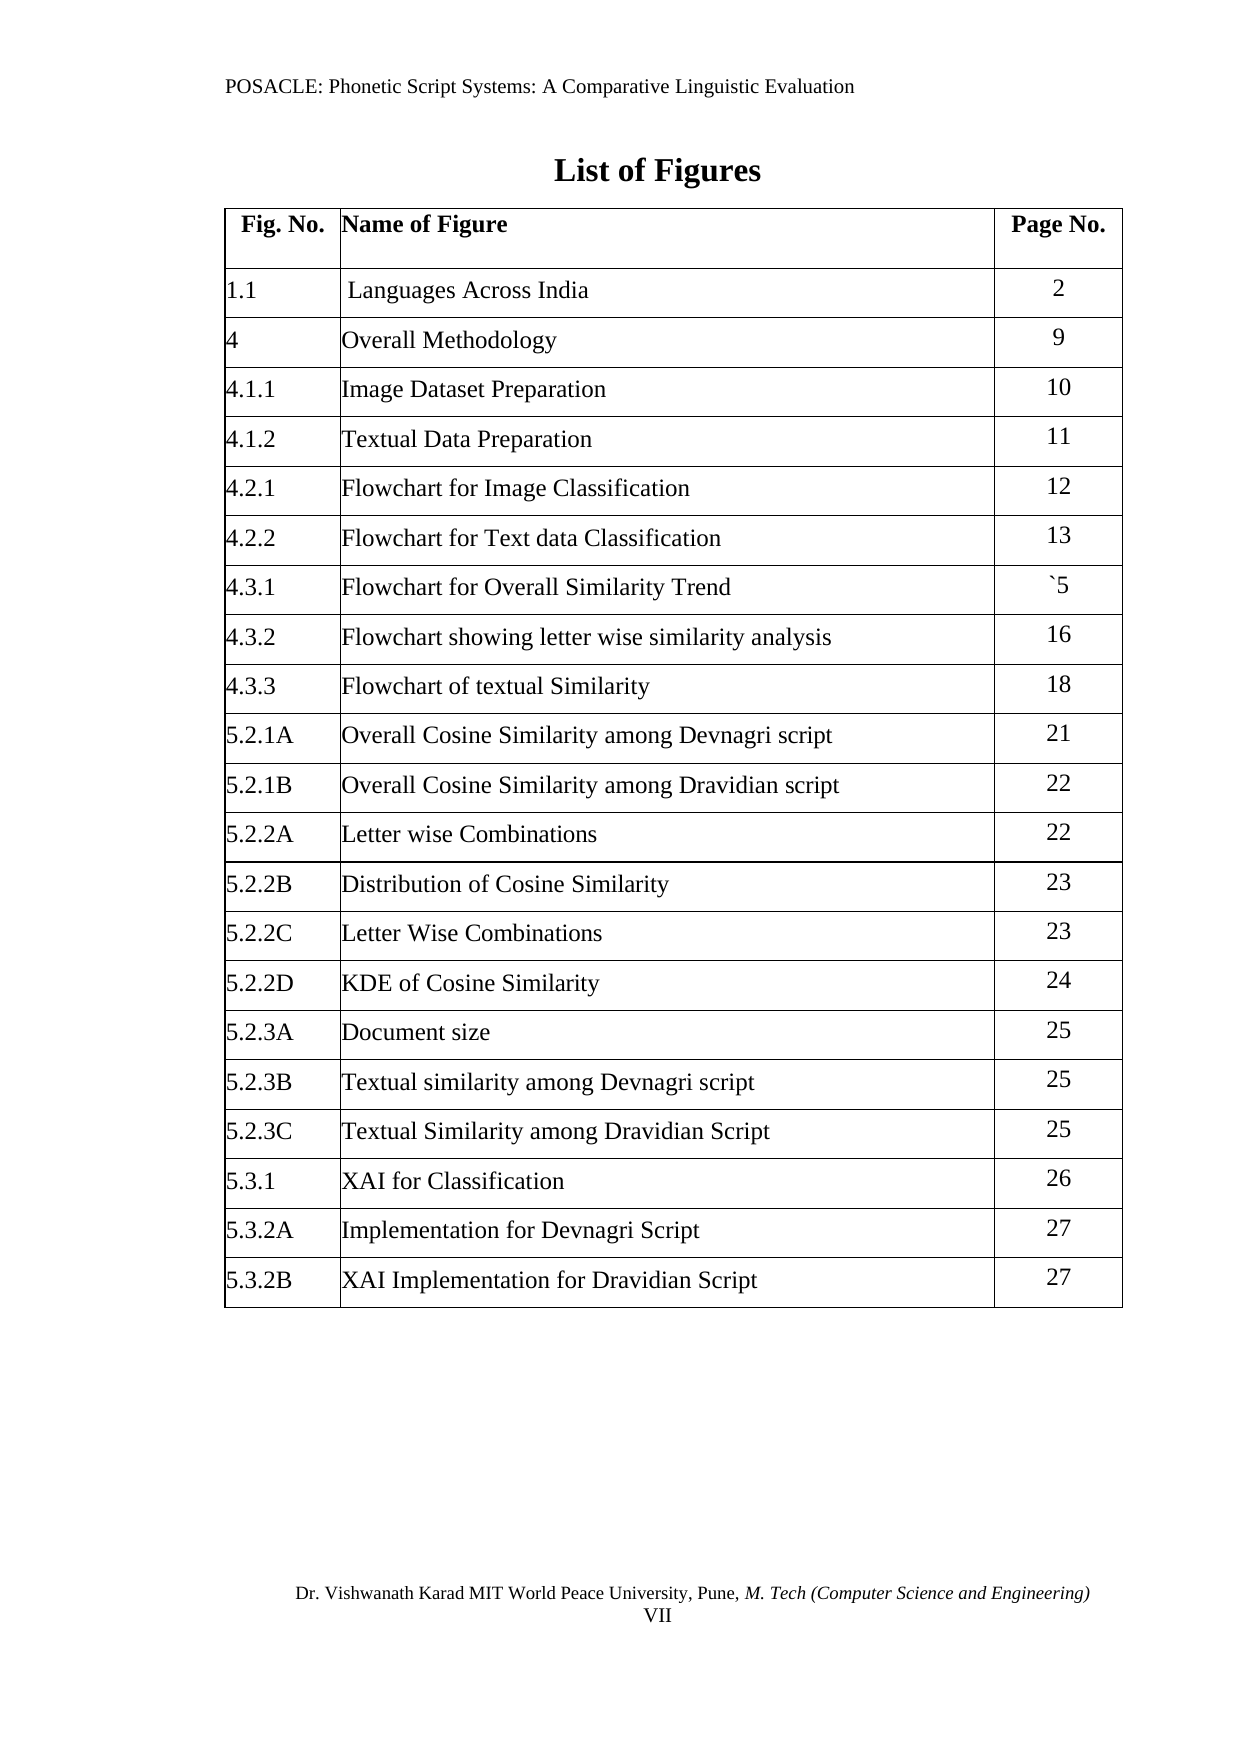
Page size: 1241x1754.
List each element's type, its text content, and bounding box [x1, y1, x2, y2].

table_header Name of Figure [341, 209, 994, 268]
table_cell Implementation for Devnagri Script [341, 1209, 994, 1257]
table_cell 4.3.2 [226, 615, 340, 663]
table_cell Overall Cosine Similarity among Dravidian script [341, 764, 994, 812]
table_cell 4.2.1 [226, 467, 340, 515]
table_cell 5.2.2B [226, 863, 340, 911]
table_cell Overall Methodology [341, 318, 994, 367]
table_cell Languages Across India [341, 269, 994, 317]
table_cell 5.3.2A [226, 1209, 340, 1257]
table_header Page No. [995, 209, 1122, 268]
table_cell 18 [995, 665, 1122, 713]
table_cell 21 [995, 714, 1122, 762]
table_cell 13 [995, 516, 1122, 564]
table_cell 4.2.2 [226, 516, 340, 564]
table_cell Flowchart of textual Similarity [341, 665, 994, 713]
table_cell 24 [995, 961, 1122, 1010]
table_cell 5.2.3B [226, 1060, 340, 1109]
table_cell Overall Cosine Similarity among Devnagri script [341, 714, 994, 762]
table_cell `5 [995, 566, 1122, 614]
table_cell 25 [995, 1110, 1122, 1158]
table_cell Textual Similarity among Dravidian Script [341, 1110, 994, 1158]
table_cell Textual similarity among Devnagri script [341, 1060, 994, 1109]
table_cell 1.1 [226, 269, 340, 317]
table_cell 25 [995, 1060, 1122, 1109]
table_cell 27 [995, 1258, 1122, 1307]
table_cell Textual Data Preparation [341, 417, 994, 466]
table_cell 4.1.1 [226, 368, 340, 416]
table_cell KDE of Cosine Similarity [341, 961, 994, 1010]
table_cell Document size [341, 1011, 994, 1059]
table_cell 25 [995, 1011, 1122, 1059]
table_cell 22 [995, 813, 1122, 861]
table_cell 10 [995, 368, 1122, 416]
table_cell 11 [995, 417, 1122, 466]
table_header Fig. No. [226, 209, 340, 268]
table_cell 5.2.3C [226, 1110, 340, 1158]
table_cell 9 [995, 318, 1122, 367]
table_cell 5.2.2A [226, 813, 340, 861]
table_cell Letter Wise Combinations [341, 912, 994, 960]
table_cell XAI Implementation for Dravidian Script [341, 1258, 994, 1307]
table_cell Flowchart showing letter wise similarity analysis [341, 615, 994, 663]
table_cell Flowchart for Text data Classification [341, 516, 994, 564]
table_cell 5.2.2D [226, 961, 340, 1010]
table_cell 4 [226, 318, 340, 367]
table_cell Flowchart for Image Classification [341, 467, 994, 515]
table_cell 22 [995, 764, 1122, 812]
table_cell XAI for Classification [341, 1159, 994, 1208]
table_cell 5.2.3A [226, 1011, 340, 1059]
table_cell 5.3.1 [226, 1159, 340, 1208]
table_cell Distribution of Cosine Similarity [341, 863, 994, 911]
text List of Figures [225, 150, 1090, 188]
table_cell 5.3.2B [226, 1258, 340, 1307]
table_cell Image Dataset Preparation [341, 368, 994, 416]
table_cell 23 [995, 912, 1122, 960]
table_cell 26 [995, 1159, 1122, 1208]
table_cell 2 [995, 269, 1122, 317]
table_cell 27 [995, 1209, 1122, 1257]
table_cell 5.2.1B [226, 764, 340, 812]
table_cell 4.3.3 [226, 665, 340, 713]
table_cell 4.1.2 [226, 417, 340, 466]
table_cell Flowchart for Overall Similarity Trend [341, 566, 994, 614]
table_cell 5.2.2C [226, 912, 340, 960]
table_cell Letter wise Combinations [341, 813, 994, 861]
table_cell 23 [995, 863, 1122, 911]
table_cell 5.2.1A [226, 714, 340, 762]
table_cell 12 [995, 467, 1122, 515]
table_cell 4.3.1 [226, 566, 340, 614]
table_cell 16 [995, 615, 1122, 663]
